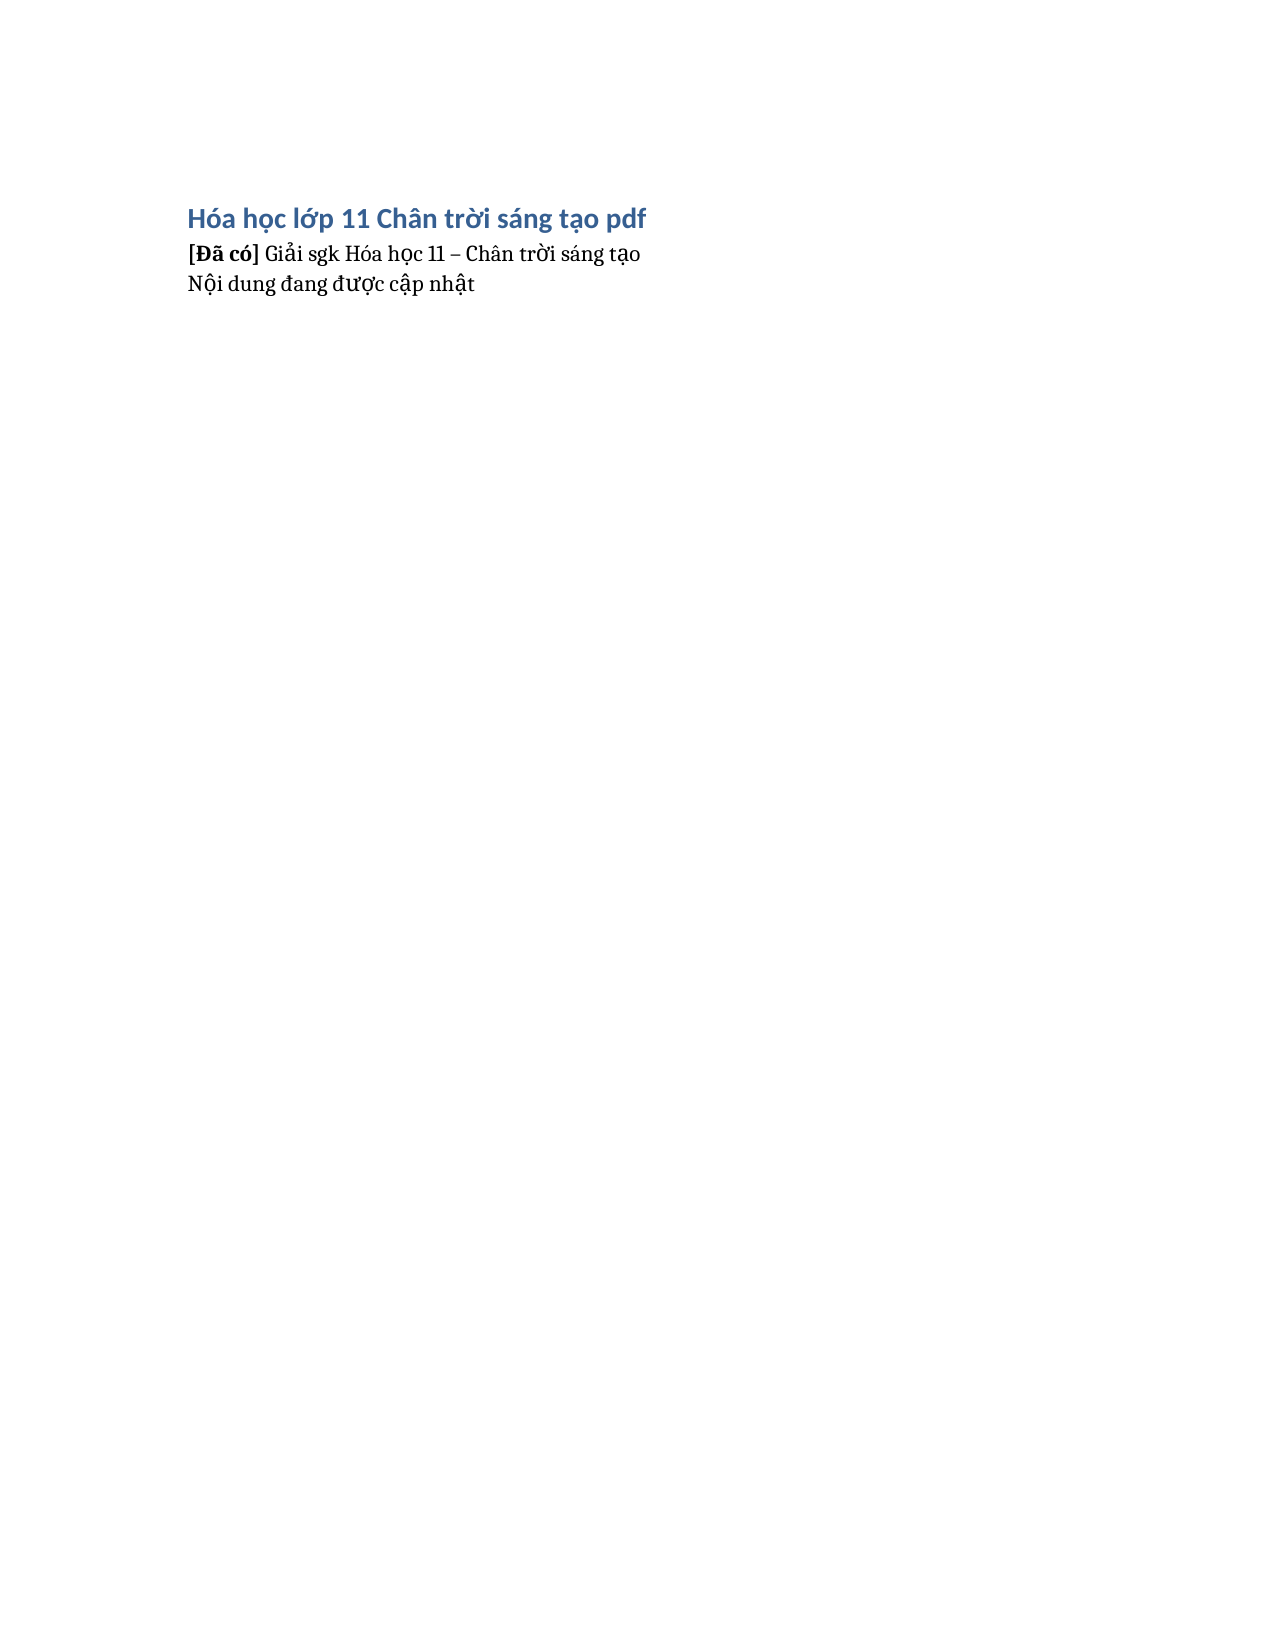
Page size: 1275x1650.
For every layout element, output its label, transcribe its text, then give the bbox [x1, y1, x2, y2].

subtitle Hóa học lớp 11 Chân trời sáng tạo pdf [187, 200, 1087, 236]
text [Đã có] Giải sgk Hóa học 11 – Chân trời sáng tạo Nội dung đang được cập nhật [187, 241, 1087, 328]
